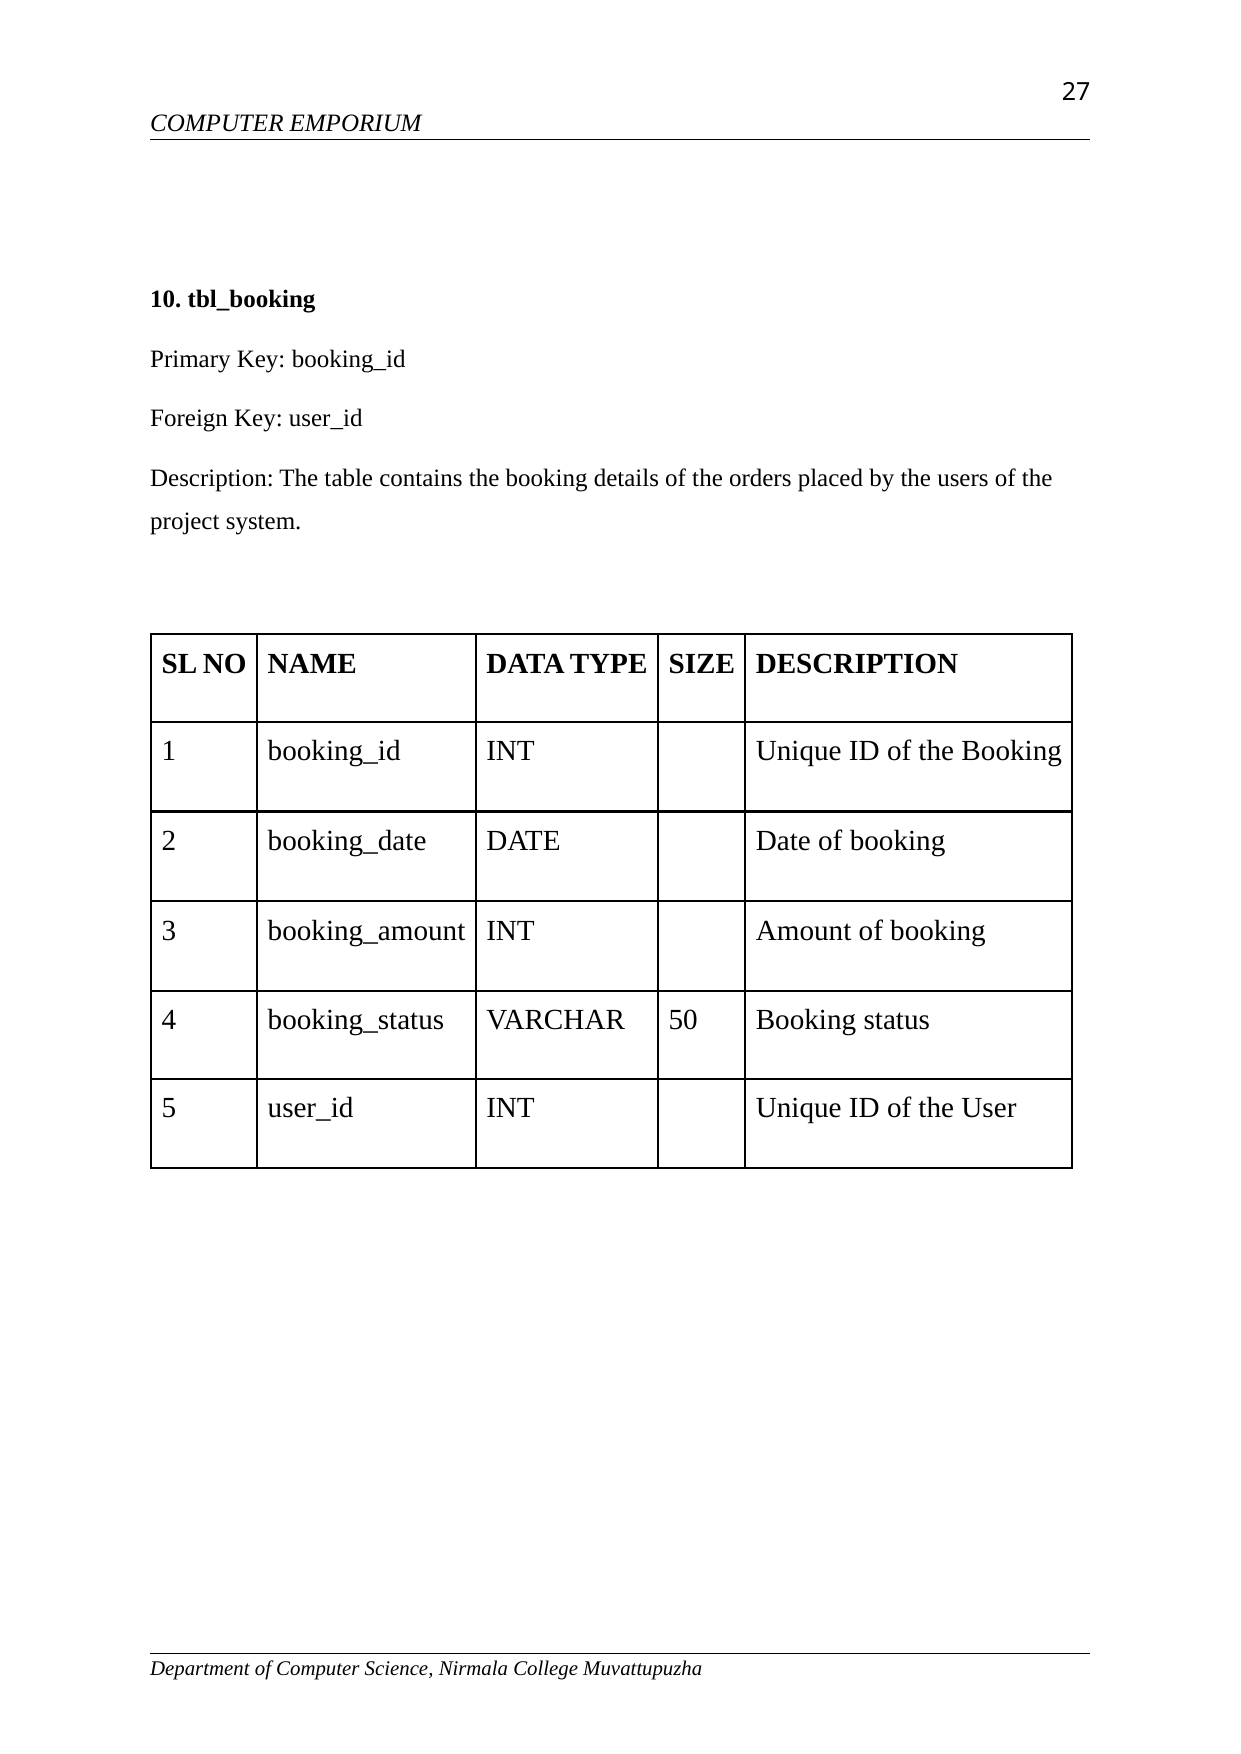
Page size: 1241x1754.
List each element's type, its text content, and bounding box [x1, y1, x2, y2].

table_cell Amount of booking [746, 902, 1071, 990]
table_cell INT [477, 723, 657, 810]
table_cell booking_id [258, 723, 475, 810]
table_cell [659, 1080, 744, 1167]
table_cell [659, 902, 744, 990]
table_cell INT [477, 1080, 657, 1167]
table_header DESCRIPTION [746, 635, 1071, 721]
text Foreign Key: user_id [150, 403, 1090, 432]
table_cell 2 [152, 813, 256, 900]
table_cell DATE [477, 813, 657, 900]
table_cell 3 [152, 902, 256, 990]
table_header SL NO [152, 635, 256, 721]
table_cell 1 [152, 723, 256, 810]
table_cell Booking status [746, 992, 1071, 1077]
table_cell user_id [258, 1080, 475, 1167]
table_header SIZE [659, 635, 744, 721]
table_cell [659, 723, 744, 810]
text Description: The table contains the booking details of the orders placed by the users of the project system. [150, 463, 1090, 535]
table_cell 50 [659, 992, 744, 1077]
table_cell VARCHAR [477, 992, 657, 1077]
table_cell INT [477, 902, 657, 990]
table_cell 4 [152, 992, 256, 1077]
table_cell booking_amount [258, 902, 475, 990]
table_cell 5 [152, 1080, 256, 1167]
table_cell booking_date [258, 813, 475, 900]
table_cell Date of booking [746, 813, 1071, 900]
table_header NAME [258, 635, 475, 721]
table_cell booking_status [258, 992, 475, 1077]
table_cell Unique ID of the User [746, 1080, 1071, 1167]
table_cell [659, 813, 744, 900]
text Primary Key: booking_id [150, 344, 1090, 372]
table_cell Unique ID of the Booking [746, 723, 1071, 810]
table_header DATA TYPE [477, 635, 657, 721]
text 10. tbl_booking [150, 284, 1090, 313]
